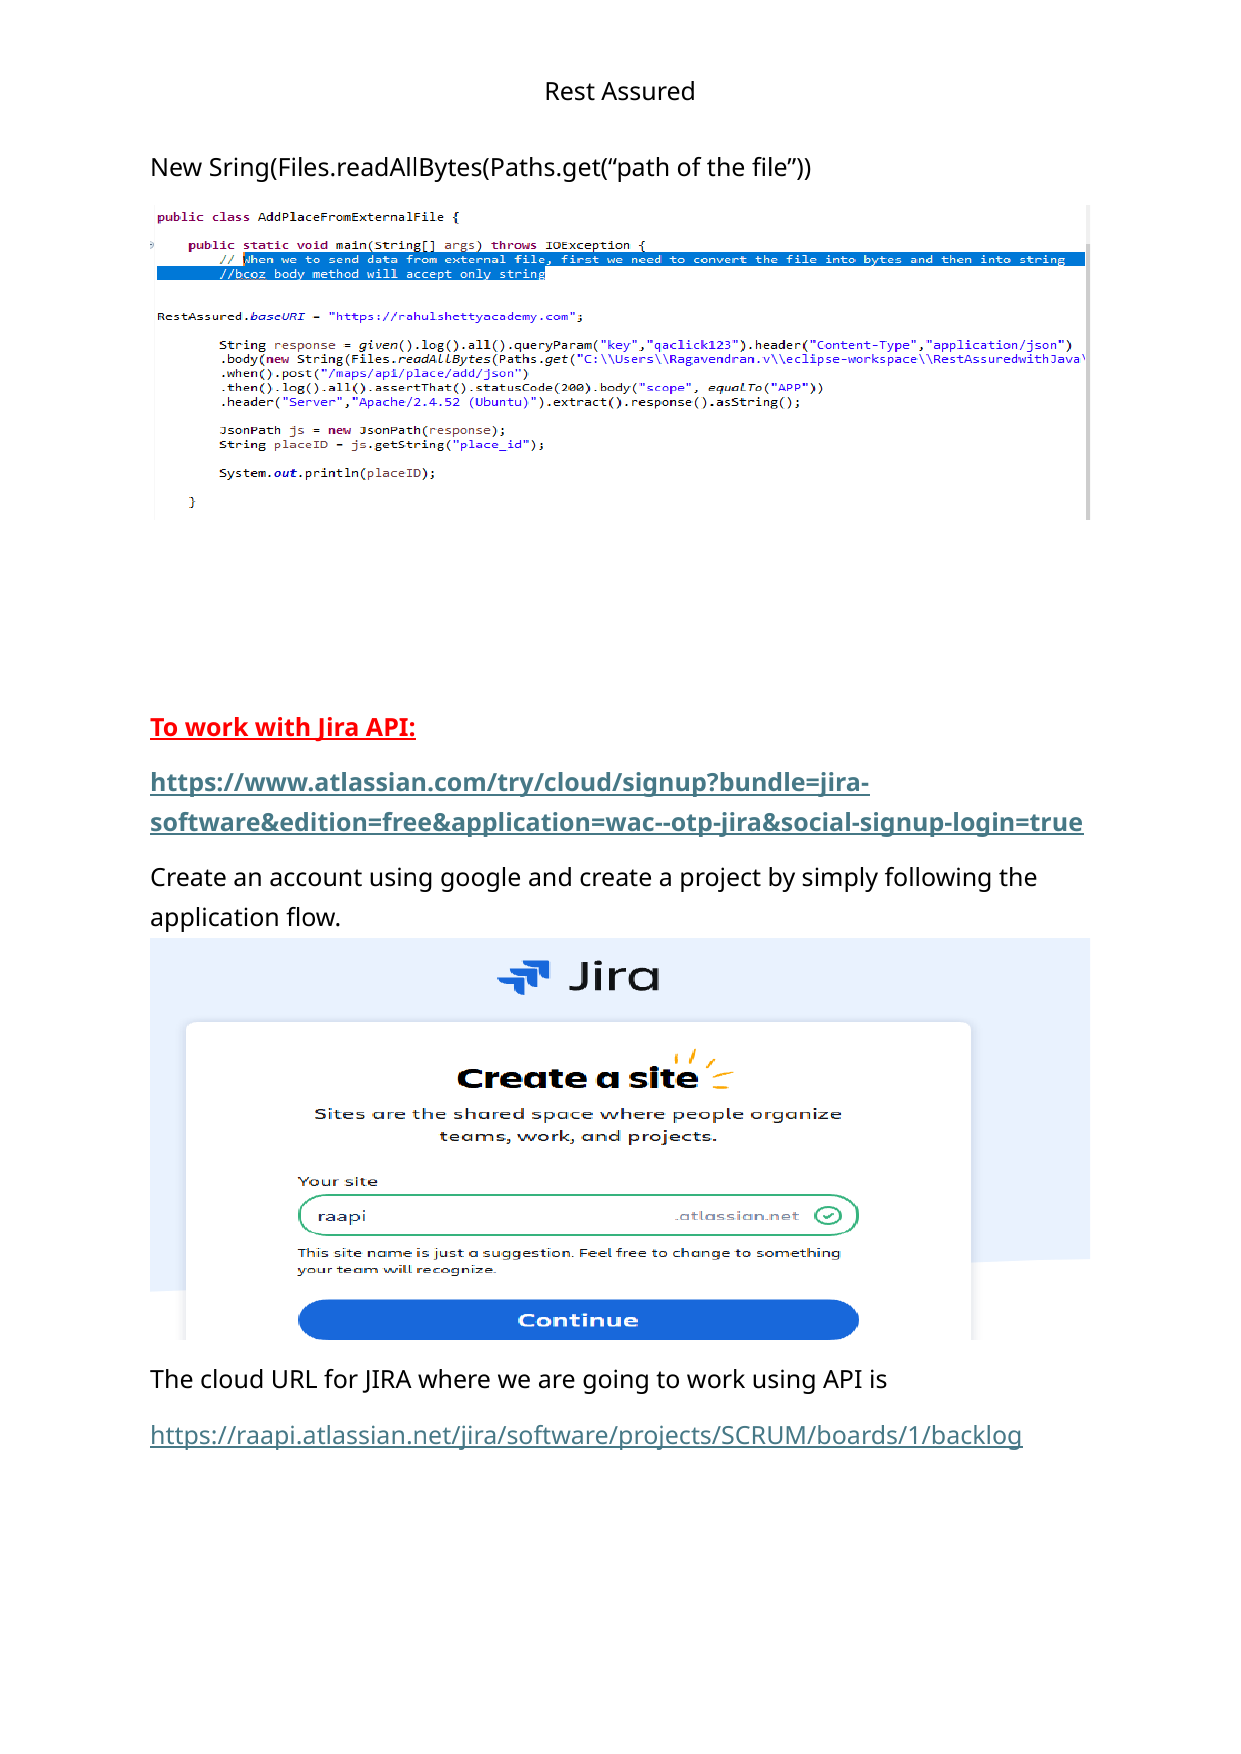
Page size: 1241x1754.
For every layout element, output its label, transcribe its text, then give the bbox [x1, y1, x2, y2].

text Create an account using google and create a project by simply following the application flow. [150, 860, 1090, 938]
text https://raapi.atlassian.net/jira/software/projects/SCRUM/boards/1/backlog [150, 1417, 1090, 1452]
text New Sring(Files.readAllBytes(Paths.get(“path of the file”)) [150, 150, 1090, 184]
picture [150, 205, 1091, 520]
text The cloud URL for JIRA where we are going to work using API is [150, 1362, 1090, 1396]
picture [150, 938, 1091, 1340]
text To work with Jira API: [150, 709, 1090, 743]
text https://www.atlassian.com/try/cloud/signup?bundle=jira-software&edition=free&application=wac--otp-jira&social-signup-login=true [150, 765, 1090, 838]
